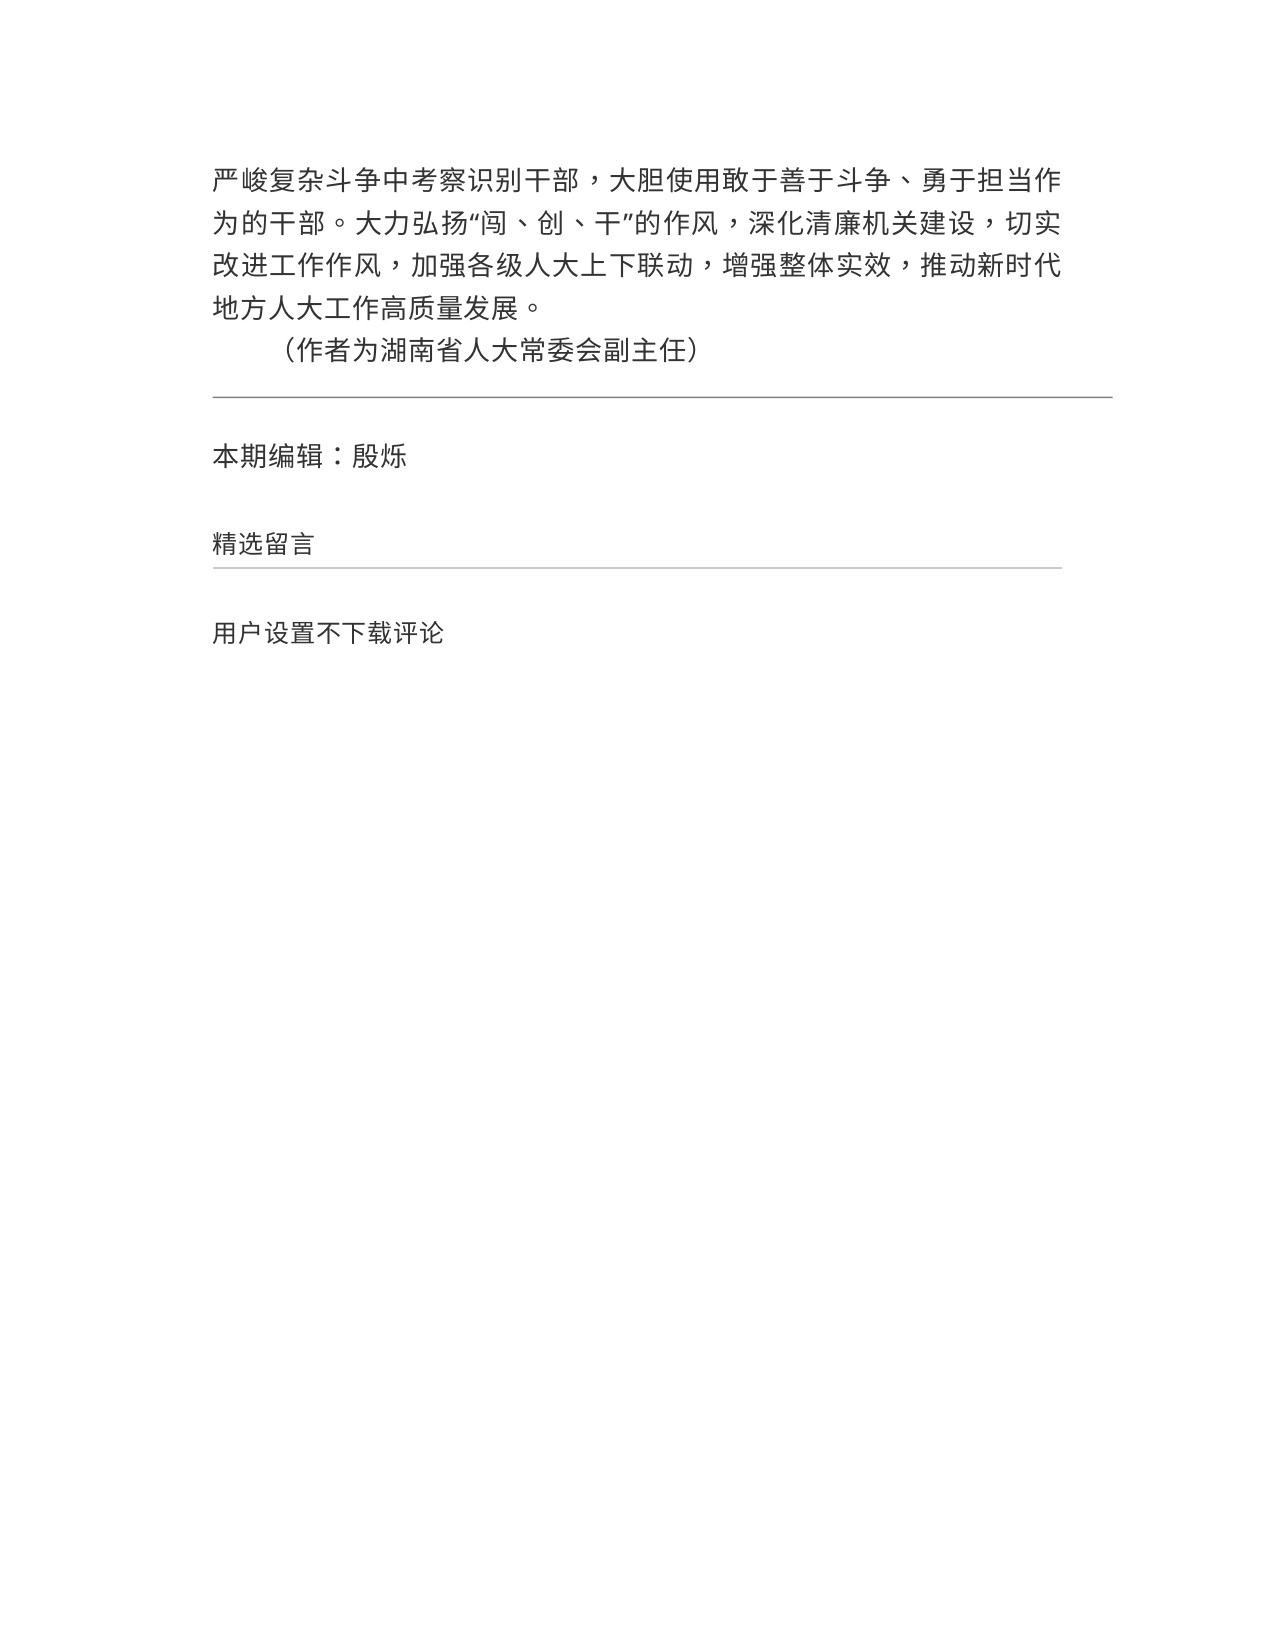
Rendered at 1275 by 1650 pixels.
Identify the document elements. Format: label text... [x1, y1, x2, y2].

text 用户设置不下载评论 [212, 609, 1062, 649]
text （作者为湖南省人大常委会副主任） [212, 326, 1062, 375]
subtitle 精选留言 [212, 521, 1062, 569]
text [212, 150, 1062, 326]
text 本期编辑：殷烁 [212, 425, 1062, 480]
